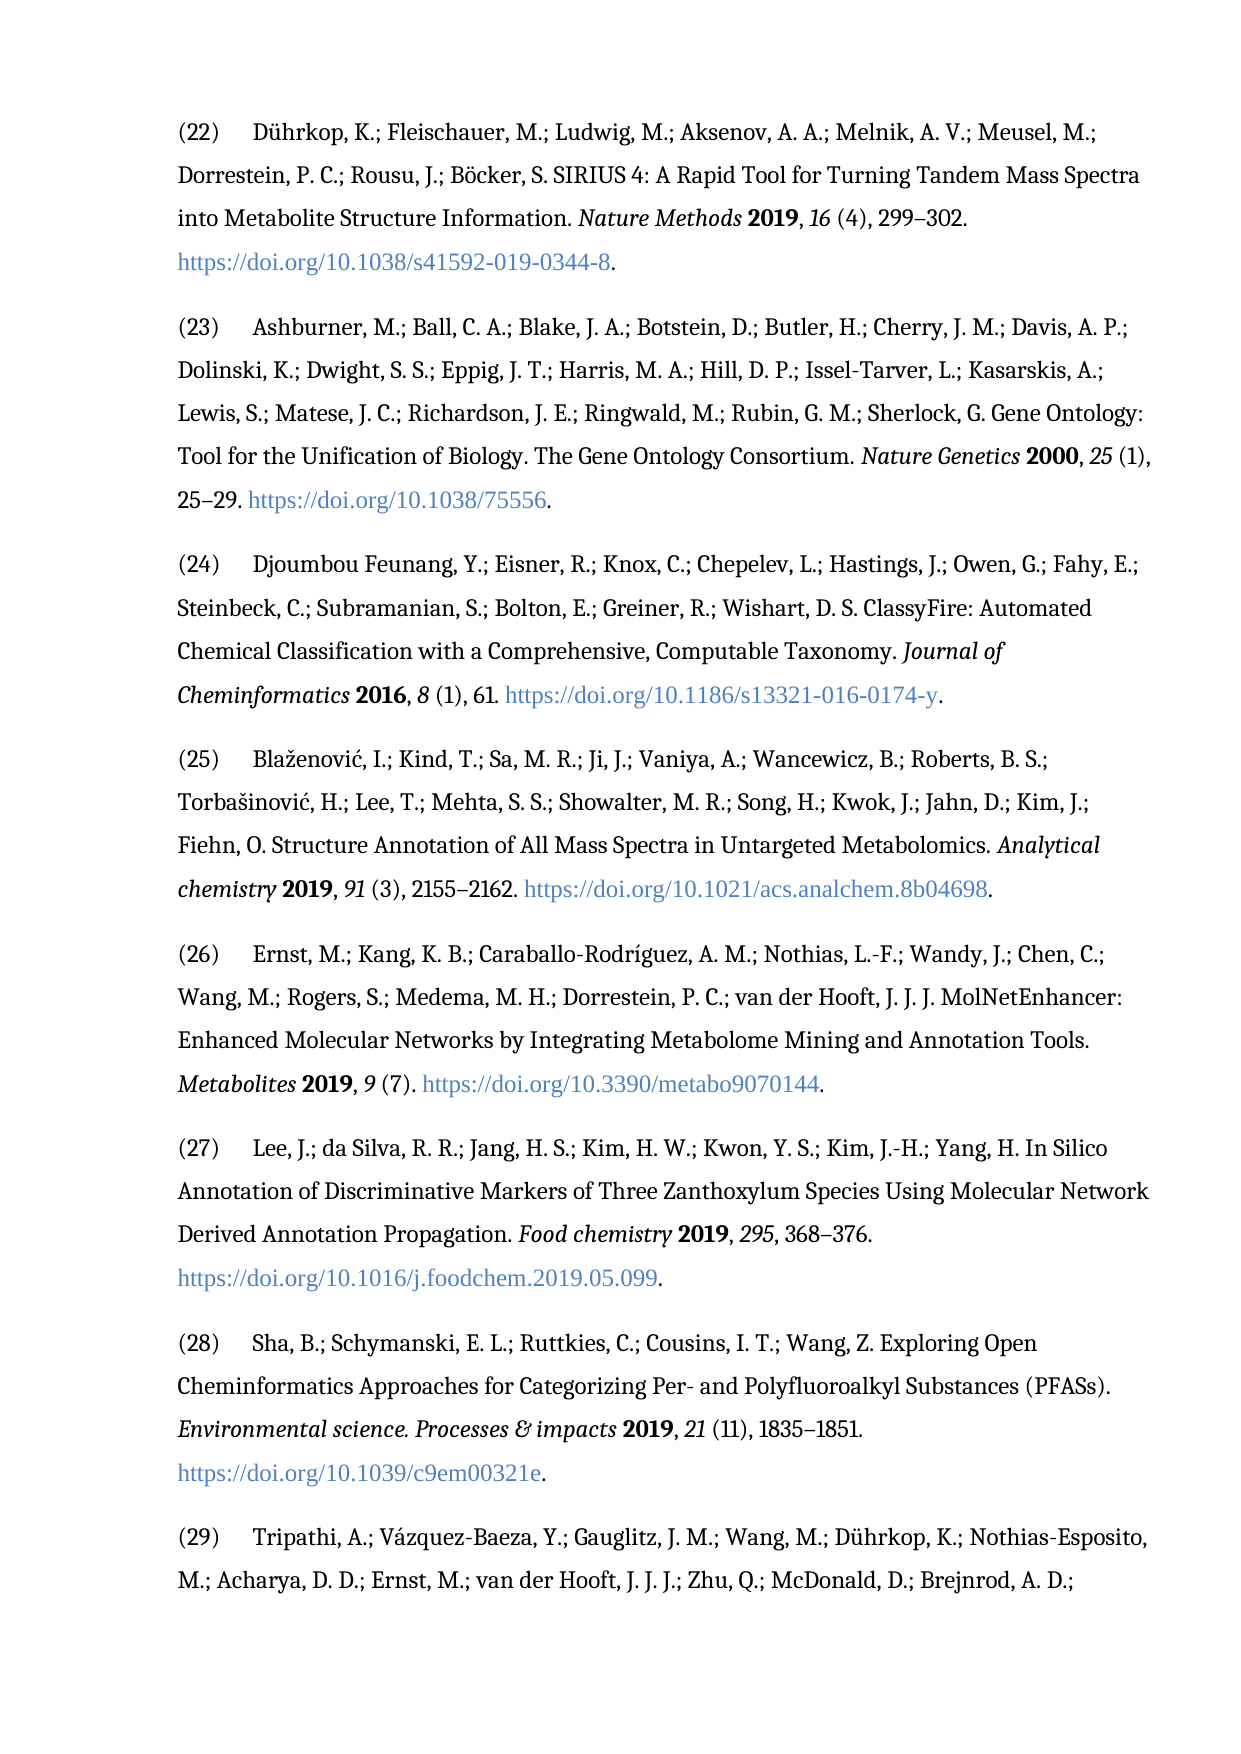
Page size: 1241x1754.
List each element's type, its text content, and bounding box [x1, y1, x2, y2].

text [177, 1523, 1152, 1595]
text (24) Djoumbou Feunang, Y.; Eisner, R.; Knox, C.; Chepelev, L.; Hastings, J.; Owen, G.; Fahy, E.; Steinbeck, C.; Subramanian, S.; Bolton, E.; Greiner, R.; Wishart, D. S. ClassyFire: Automated Chemical Classification with a Comprehensive, Computable Taxonomy. Journal of Cheminformatics 2016, 8 (1), 61. https://doi.org/10.1186/s13321-016-0174-y. [177, 550, 1152, 709]
text (25) Blaženović, I.; Kind, T.; Sa, M. R.; Ji, J.; Vaniya, A.; Wancewicz, B.; Roberts, B. S.; Torbašinović, H.; Lee, T.; Mehta, S. S.; Showalter, M. R.; Song, H.; Kwok, J.; Jahn, D.; Kim, J.; Fiehn, O. Structure Annotation of All Mass Spectra in Untargeted Metabolomics. Analytical chemistry 2019, 91 (3), 2155–2162. https://doi.org/10.1021/acs.analchem.8b04698. [177, 745, 1152, 904]
text (28) Sha, B.; Schymanski, E. L.; Ruttkies, C.; Cousins, I. T.; Wang, Z. Exploring Open Cheminformatics Approaches for Categorizing Per- and Polyfluoroalkyl Substances (PFASs). Environmental science. Processes & impacts 2019, 21 (11), 1835–1851. https://doi.org/10.1039/c9em00321e. [177, 1329, 1152, 1488]
text (22) Dührkop, K.; Fleischauer, M.; Ludwig, M.; Aksenov, A. A.; Melnik, A. V.; Meusel, M.; Dorrestein, P. C.; Rousu, J.; Böcker, S. SIRIUS 4: A Rapid Tool for Turning Tandem Mass Spectra into Metabolite Structure Information. Nature Methods 2019, 16 (4), 299–302. https://doi.org/10.1038/s41592-019-0344-8. [177, 118, 1152, 277]
text (23) Ashburner, M.; Ball, C. A.; Blake, J. A.; Botstein, D.; Butler, H.; Cherry, J. M.; Davis, A. P.; Dolinski, K.; Dwight, S. S.; Eppig, J. T.; Harris, M. A.; Hill, D. P.; Issel-Tarver, L.; Kasarskis, A.; Lewis, S.; Matese, J. C.; Richardson, J. E.; Ringwald, M.; Rubin, G. M.; Sherlock, G. Gene Ontology: Tool for the Unification of Biology. The Gene Ontology Consortium. Nature Genetics 2000, 25 (1), 25–29. https://doi.org/10.1038/75556. [177, 313, 1152, 515]
text (26) Ernst, M.; Kang, K. B.; Caraballo-Rodríguez, A. M.; Nothias, L.-F.; Wandy, J.; Chen, C.; Wang, M.; Rogers, S.; Medema, M. H.; Dorrestein, P. C.; van der Hooft, J. J. J. MolNetEnhancer: Enhanced Molecular Networks by Integrating Metabolome Mining and Annotation Tools. Metabolites 2019, 9 (7). https://doi.org/10.3390/metabo9070144. [177, 939, 1152, 1098]
text (27) Lee, J.; da Silva, R. R.; Jang, H. S.; Kim, H. W.; Kwon, Y. S.; Kim, J.-H.; Yang, H. In Silico Annotation of Discriminative Markers of Three Zanthoxylum Species Using Molecular Network Derived Annotation Propagation. Food chemistry 2019, 295, 368–376. https://doi.org/10.1016/j.foodchem.2019.05.099. [177, 1134, 1152, 1293]
